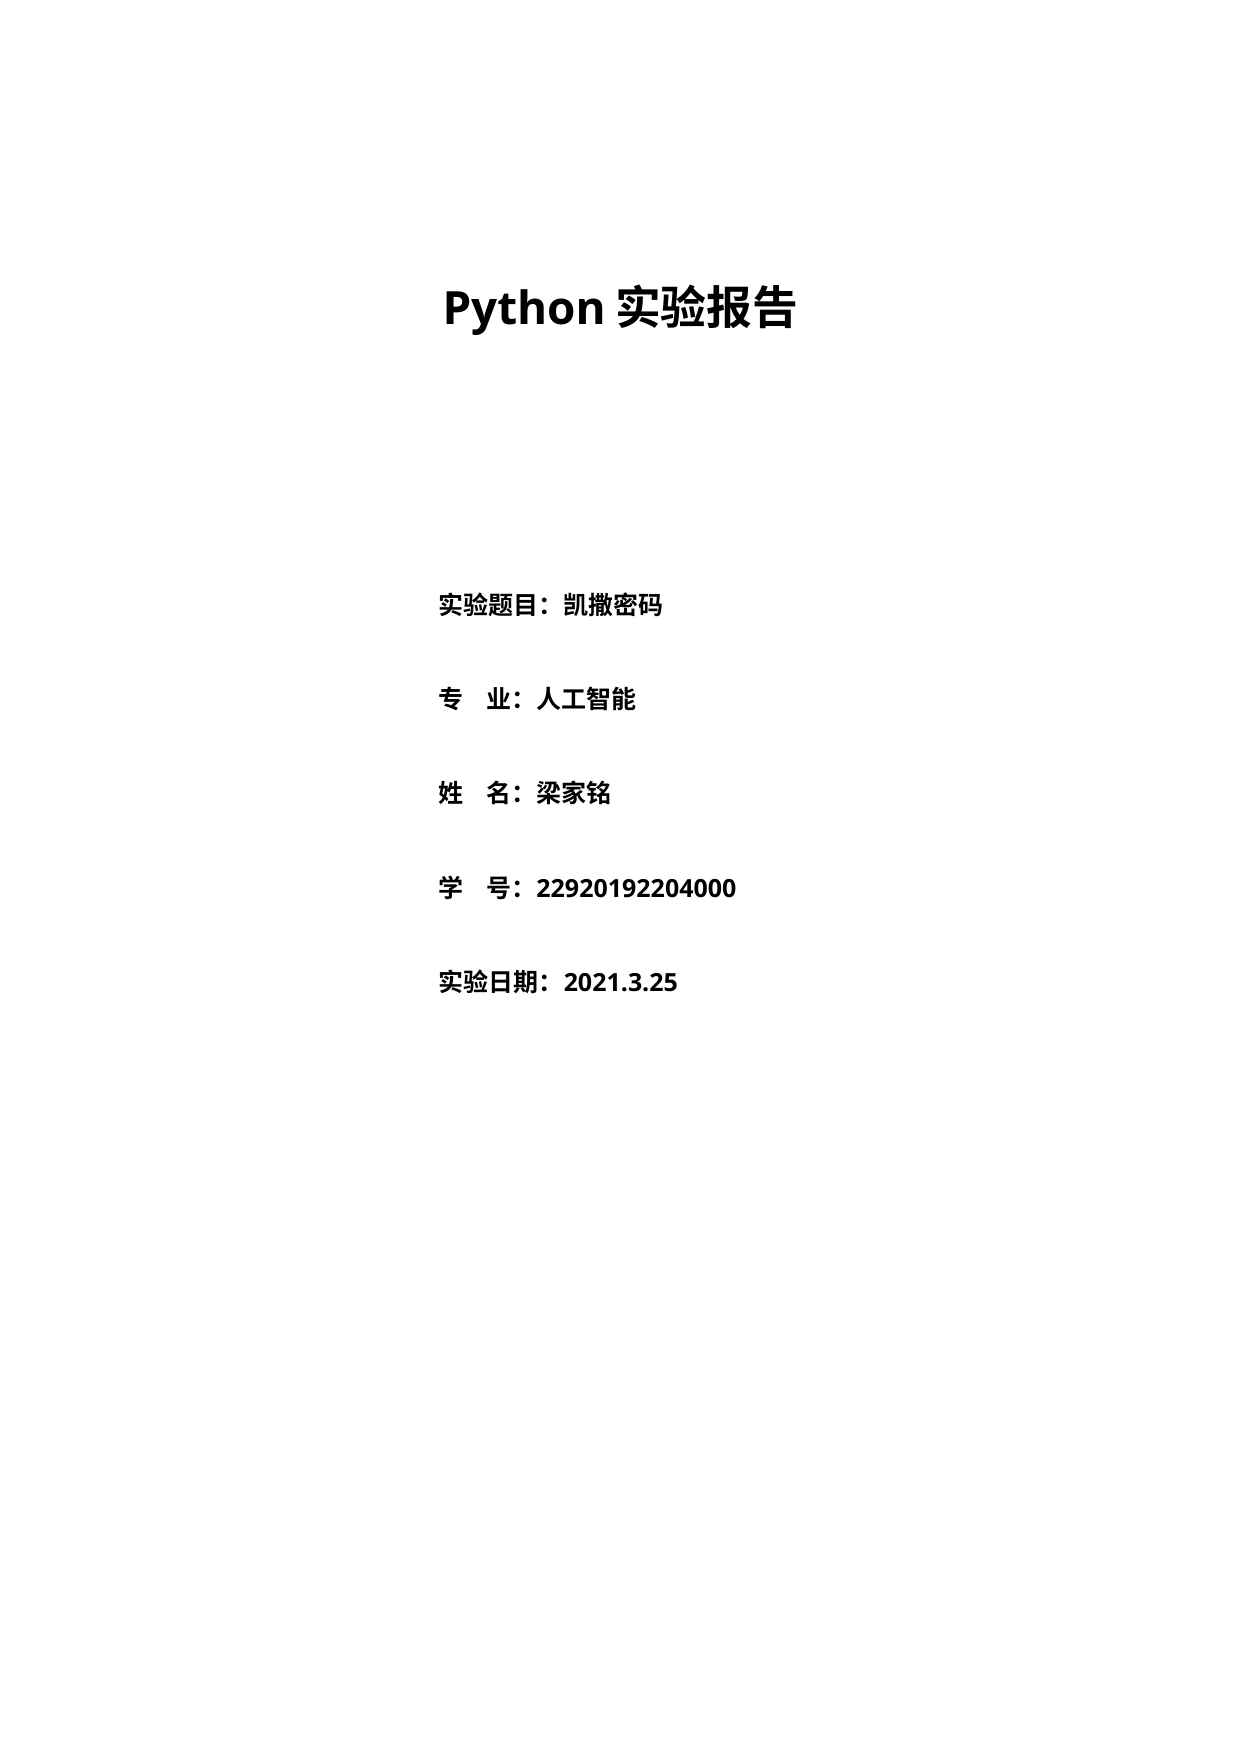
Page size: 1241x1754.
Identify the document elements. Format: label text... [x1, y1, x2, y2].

text 姓 名：梁家铭 [438, 759, 1053, 824]
text Python实验报告 [187, 256, 1053, 354]
text 实验日期：2021.3.25 [438, 948, 1053, 1013]
text 专 业：人工智能 [438, 665, 1053, 730]
text 实验题目：凯撒密码 [438, 571, 1053, 636]
text 学 号：22920192204000 [438, 854, 1053, 919]
